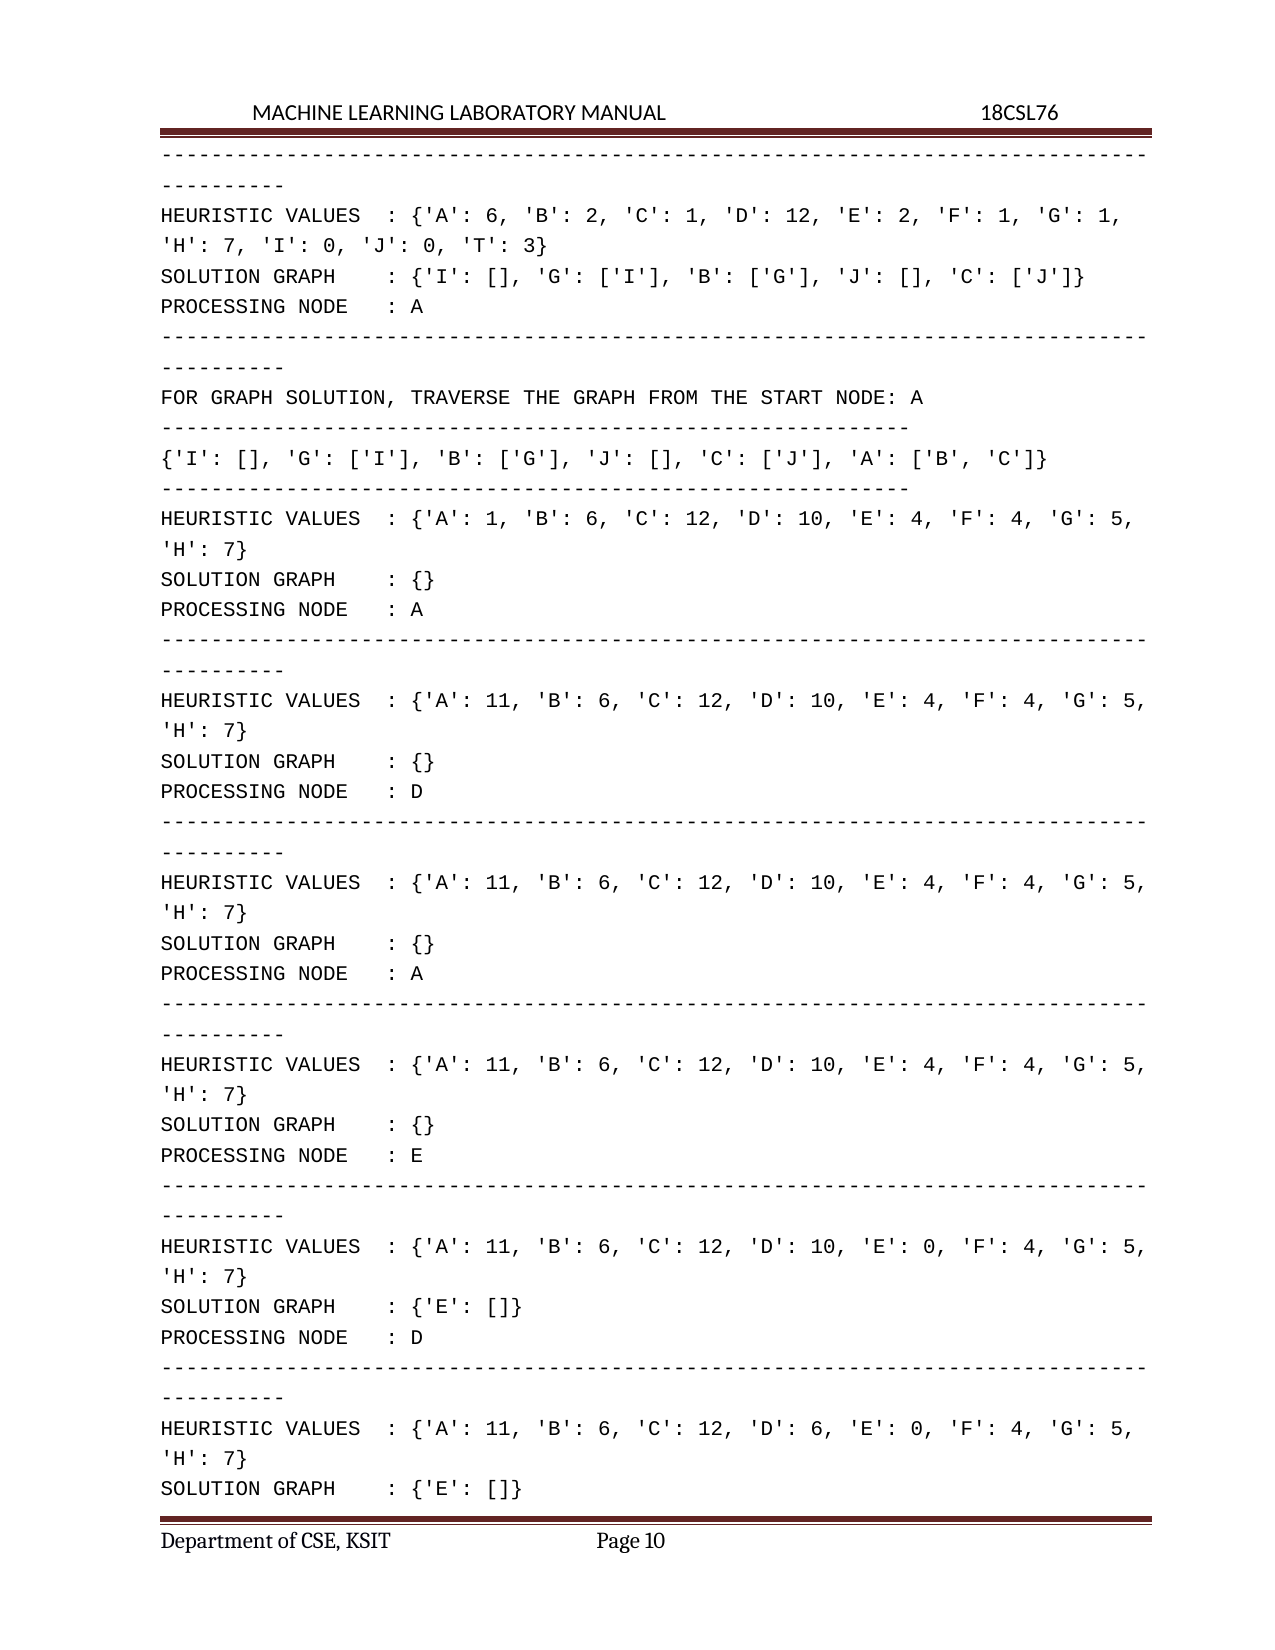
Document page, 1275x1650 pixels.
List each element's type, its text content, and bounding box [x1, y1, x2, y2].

text SOLUTION GRAPH : {} [160, 926, 1152, 956]
text SOLUTION GRAPH : {} [160, 562, 1152, 592]
text SOLUTION GRAPH : {'I': [], 'G': ['I'], 'B': ['G'], 'J': [], 'C': ['J']} [160, 259, 1152, 289]
text PROCESSING NODE : A [160, 592, 1152, 623]
text ----------------------------------------------------------------------------------------- [160, 138, 1152, 198]
text FOR GRAPH SOLUTION, TRAVERSE THE GRAPH FROM THE START NODE: A [160, 380, 1152, 411]
text HEURISTIC VALUES : {'A': 11, 'B': 6, 'C': 12, 'D': 10, 'E': 0, 'F': 4, 'G': 5, 'H': 7} [160, 1229, 1152, 1290]
text ----------------------------------------------------------------------------------------- [160, 320, 1152, 380]
text PROCESSING NODE : D [160, 1320, 1152, 1350]
text SOLUTION GRAPH : {'E': []} [160, 1290, 1152, 1320]
text PROCESSING NODE : E [160, 1138, 1152, 1168]
text ------------------------------------------------------------ [160, 411, 1152, 441]
text HEURISTIC VALUES : {'A': 11, 'B': 6, 'C': 12, 'D': 10, 'E': 4, 'F': 4, 'G': 5, 'H': 7} [160, 865, 1152, 926]
text PROCESSING NODE : A [160, 289, 1152, 320]
text ----------------------------------------------------------------------------------------- [160, 805, 1152, 865]
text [160, 1350, 1152, 1411]
text HEURISTIC VALUES : {'A': 11, 'B': 6, 'C': 12, 'D': 10, 'E': 4, 'F': 4, 'G': 5, 'H': 7} [160, 683, 1152, 744]
text SOLUTION GRAPH : {} [160, 744, 1152, 774]
text HEURISTIC VALUES : {'A': 11, 'B': 6, 'C': 12, 'D': 6, 'E': 0, 'F': 4, 'G': 5, 'H': 7} [160, 1411, 1152, 1472]
text {'I': [], 'G': ['I'], 'B': ['G'], 'J': [], 'C': ['J'], 'A': ['B', 'C']} [160, 441, 1152, 471]
text PROCESSING NODE : A [160, 956, 1152, 987]
text ------------------------------------------------------------ [160, 471, 1152, 502]
text HEURISTIC VALUES : {'A': 1, 'B': 6, 'C': 12, 'D': 10, 'E': 4, 'F': 4, 'G': 5, 'H': 7} [160, 502, 1152, 562]
text SOLUTION GRAPH : {'E': []} [160, 1472, 1152, 1502]
text ----------------------------------------------------------------------------------------- [160, 1168, 1152, 1229]
text SOLUTION GRAPH : {} [160, 1108, 1152, 1138]
text HEURISTIC VALUES : {'A': 6, 'B': 2, 'C': 1, 'D': 12, 'E': 2, 'F': 1, 'G': 1, 'H': 7, 'I': 0, 'J': 0, 'T': 3} [160, 198, 1152, 259]
text PROCESSING NODE : D [160, 774, 1152, 805]
text ----------------------------------------------------------------------------------------- [160, 623, 1152, 683]
text HEURISTIC VALUES : {'A': 11, 'B': 6, 'C': 12, 'D': 10, 'E': 4, 'F': 4, 'G': 5, 'H': 7} [160, 1047, 1152, 1108]
text ----------------------------------------------------------------------------------------- [160, 987, 1152, 1047]
